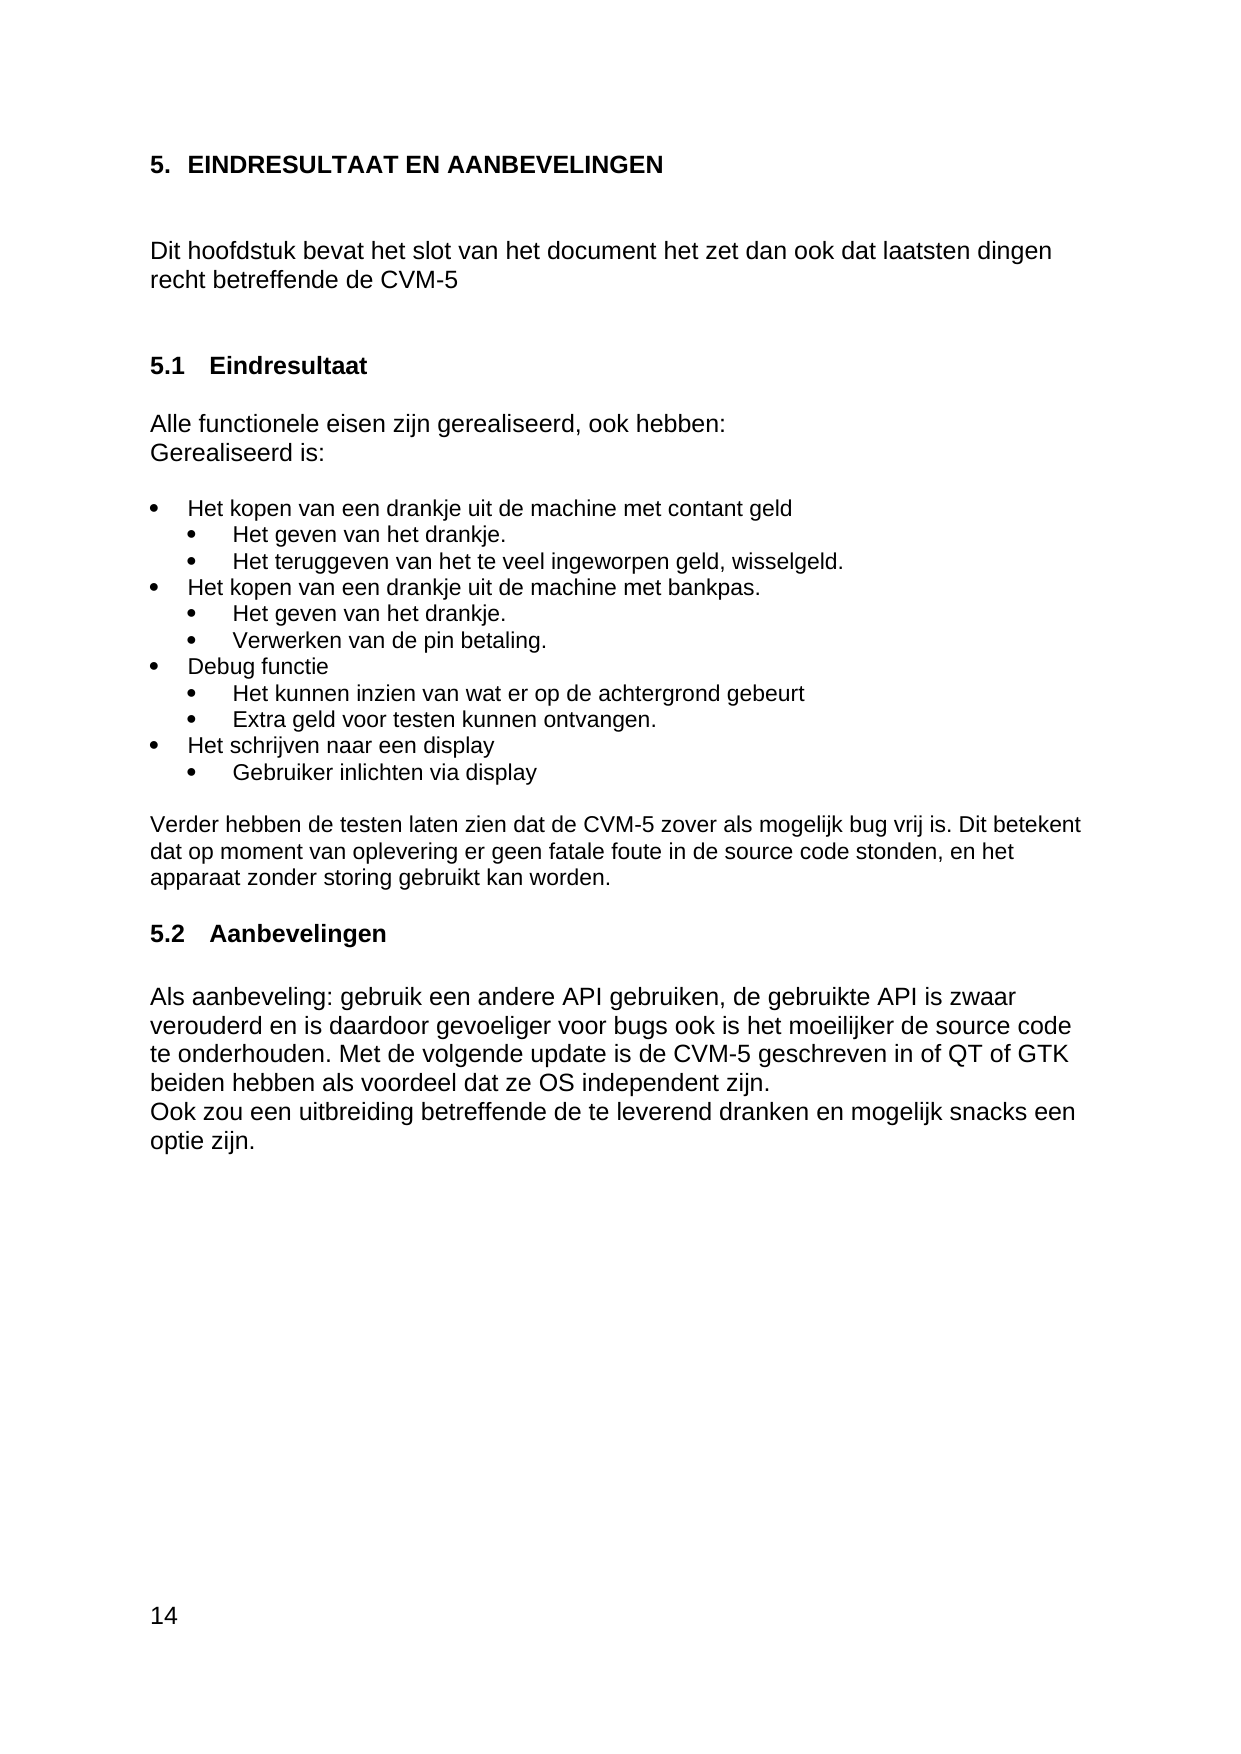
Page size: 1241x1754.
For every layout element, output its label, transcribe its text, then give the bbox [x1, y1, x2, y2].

list Het kunnen inzien van wat er op de achtergrond gebeurt [187, 679, 1090, 706]
list Het schrijven naar een display [150, 732, 1090, 758]
list Het kopen van een drankje uit de machine met contant geld [150, 495, 1090, 521]
text Ook zou een uitbreiding betreffende de te leverend dranken en mogelijk snacks een optie zijn. [150, 1097, 1090, 1154]
text Verder hebben de testen laten zien dat de CVM-5 zover als mogelijk bug vrij is. Dit betekent dat op moment van oplevering er geen fatale foute in de source code stonden, en het apparaat zonder storing gebruikt kan worden. [150, 811, 1090, 890]
text Alle functionele eisen zijn gerealiseerd, ook hebben: [150, 409, 1090, 437]
text Als aanbeveling: gebruik een andere API gebruiken, de gebruikte API is zwaar verouderd en is daardoor gevoeliger voor bugs ook is het moeilijker de source code te onderhouden. Met de volgende update is de CVM-5 geschreven in of QT of GTK beiden hebben als voordeel dat ze OS independent zijn. [150, 982, 1090, 1097]
list Gebruiker inlichten via display [187, 758, 1090, 785]
subtitle Aanbevelingen [150, 919, 1090, 948]
subtitle Eindresultaat [150, 351, 1090, 380]
text Gerealiseerd is: [150, 437, 1090, 466]
text Dit hoofdstuk bevat het slot van het document het zet dan ook dat laatsten dingen recht betreffende de CVM-5 [150, 236, 1090, 294]
list Het geven van het drankje. [187, 521, 1090, 548]
subtitle Eindresultaat en aanbevelingen [150, 150, 1090, 179]
list Het teruggeven van het te veel ingeworpen geld, wisselgeld. [187, 548, 1090, 574]
list Debug functie [150, 653, 1090, 679]
list Het kopen van een drankje uit de machine met bankpas. [150, 574, 1090, 600]
list Verwerken van de pin betaling. [187, 627, 1090, 653]
list Het geven van het drankje. [187, 600, 1090, 627]
list Extra geld voor testen kunnen ontvangen. [187, 706, 1090, 732]
